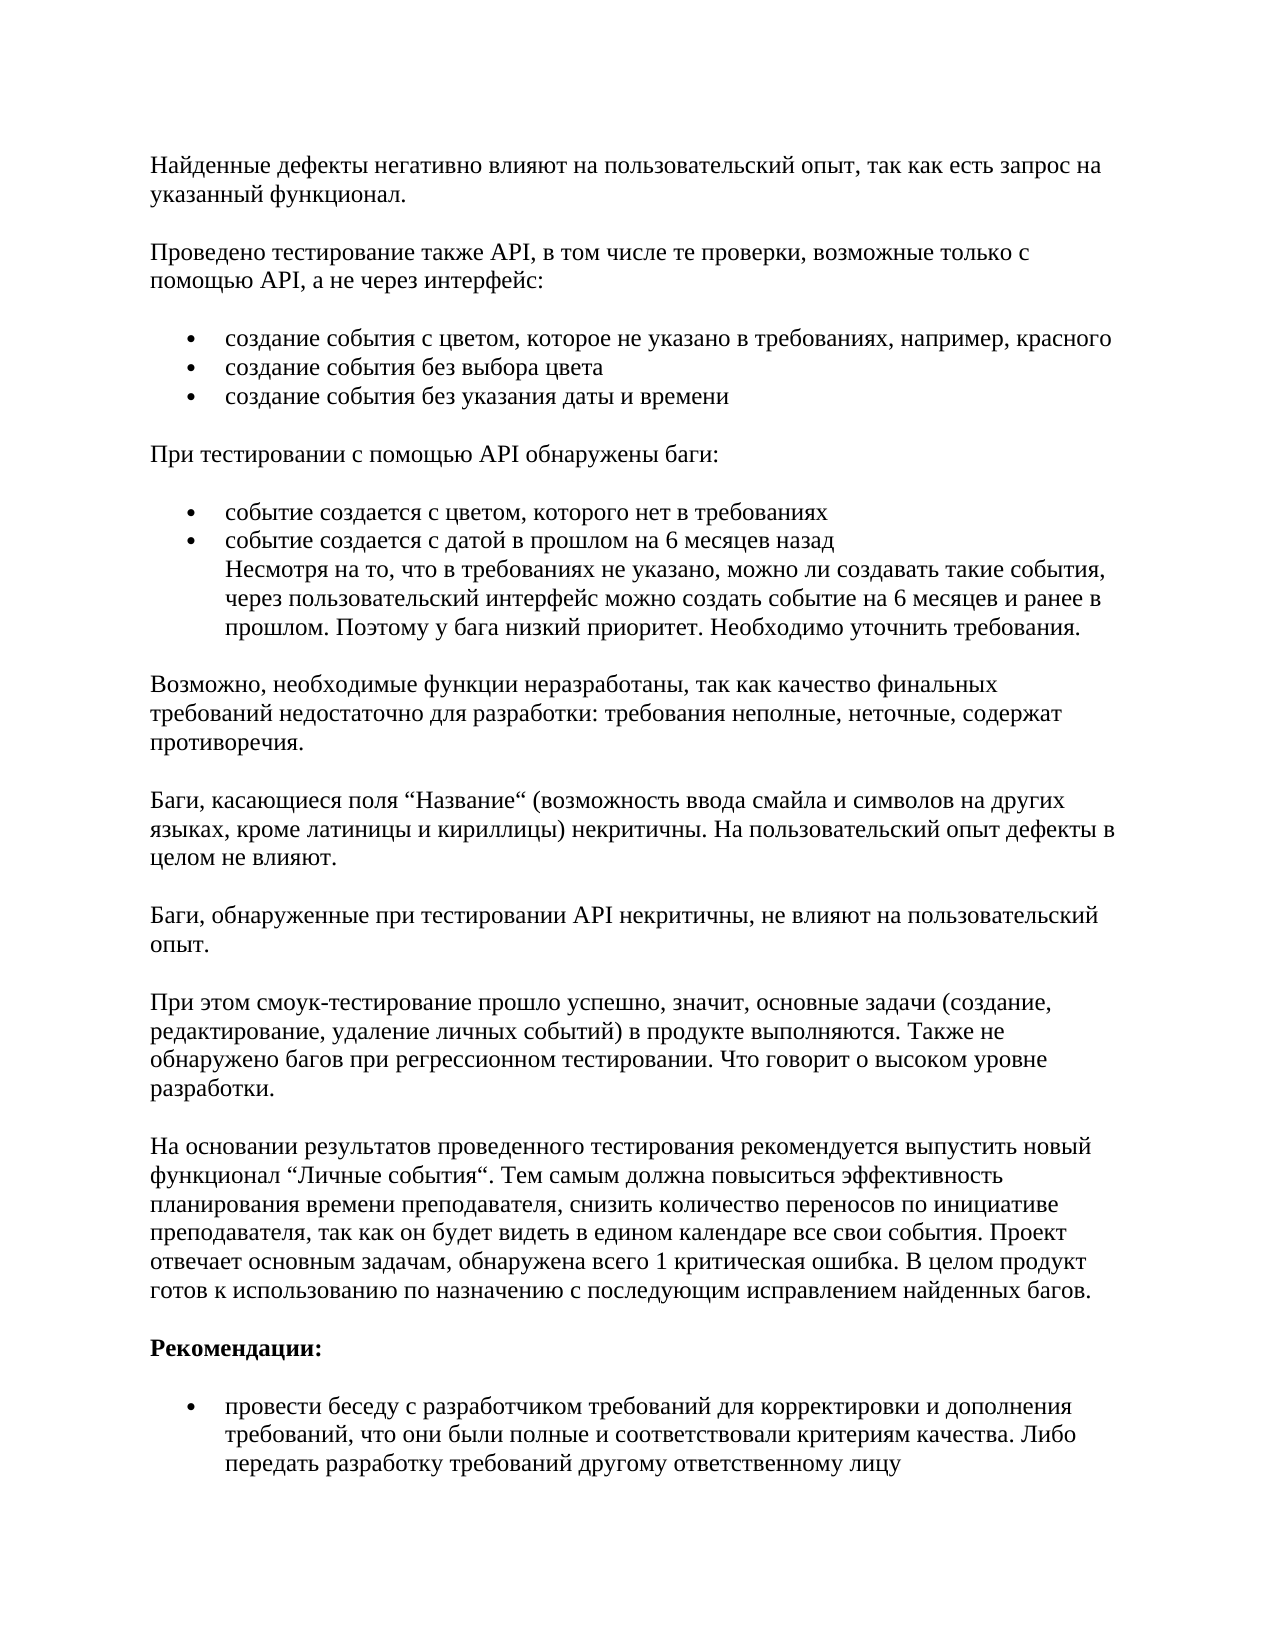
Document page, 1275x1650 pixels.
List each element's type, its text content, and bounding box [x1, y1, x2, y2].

text Возможно, необходимые функции неразработаны, так как качество финальных требований недостаточно для разработки: требования неполные, неточные, содержат противоречия. [150, 757, 1125, 843]
list событие создается с датой в прошлом на 6 месяцев назад Несмотря на то, что в требованиях не указано, можно ли создавать такие события, через пользовательский интерфейс можно создать событие на 6 месяцев и ранее в прошлом. Поэтому у бага низкий приоритет. Необходимо уточнить требования. [187, 613, 1125, 728]
text Баги, касающиеся поля “Название“ (возможность ввода смайла и символов на других языках, кроме латиницы и кириллицы) некритичны. На пользовательский опыт дефекты в целом не влияют. [150, 872, 1125, 959]
text Найденные дефекты негативно влияют на пользовательский опыт, так как есть запрос на указанный функционал. [150, 150, 1125, 207]
text Баги, обнаруженные при тестировании API некритичны, не влияют на пользовательский опыт. [150, 988, 1125, 1045]
text При этом смоук-тестирование прошло успешно, значит, основные задачи (создание, редактирование, удаление личных событий) в продукте выполняются. Также не обнаружено багов при регрессионном тестировании. Что говорит о высоком уровне разработки. [150, 1074, 1125, 1189]
text При тестировании с помощью API обнаружены баги: [150, 497, 1125, 526]
text Проведено тестирование также API, в том числе те проверки, возможные только с помощью API, а не через интерфейс: [150, 237, 1125, 294]
list событие создается с цветом, которого нет в требованиях [187, 555, 1125, 584]
list создание события без указания даты и времени [187, 439, 1125, 468]
text Рекомендации: [150, 1420, 1125, 1449]
list создание события без выбора цвета [187, 381, 1125, 410]
list создание события с цветом, которое не указано в требованиях, например, красного [187, 323, 1125, 352]
text На основании результатов проведенного тестирования рекомендуется выпустить новый функционал “Личные события“. Тем самым должна повыситься эффективность планирования времени преподавателя, снизить количество переносов по инициативе преподавателя, так как он будет видеть в едином календаре все свои события. Проект отвечает основным задачам, обнаружена всего 1 критическая ошибка. В целом продукт готов к использованию по назначению с последующим исправлением найденных багов. [150, 1219, 1125, 1391]
